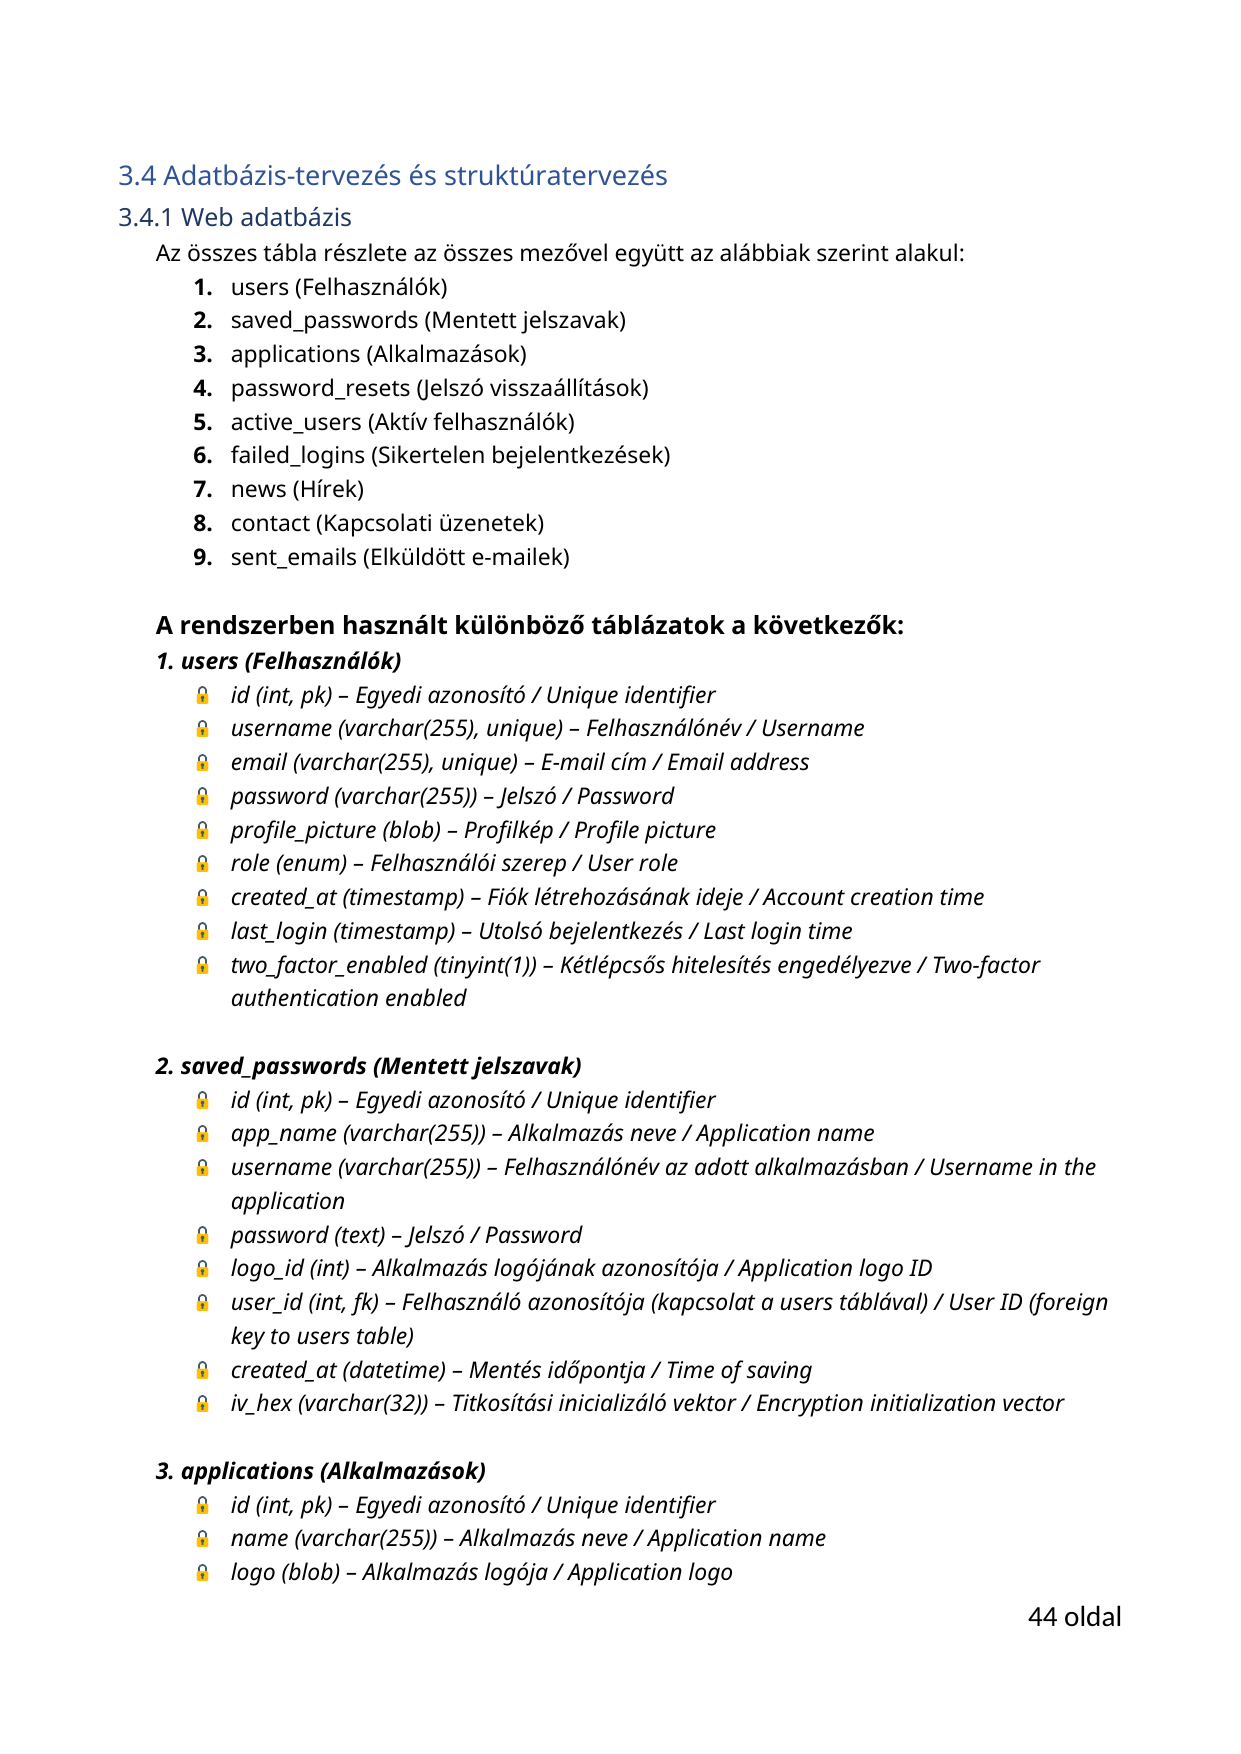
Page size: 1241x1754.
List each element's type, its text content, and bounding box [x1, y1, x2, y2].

picture [194, 720, 211, 737]
list created_at (datetime) – Mentés időpontja / Time of saving [193, 1353, 1122, 1385]
picture [194, 686, 211, 704]
list app_name (varchar(255)) – Alkalmazás neve / Application name [193, 1117, 1122, 1148]
text 3. applications (Alkalmazások) [156, 1455, 1122, 1486]
list password (text) – Jelszó / Password [193, 1218, 1122, 1250]
picture [194, 1530, 211, 1547]
text 2. saved_passwords (Mentett jelszavak) [156, 1050, 1122, 1081]
list news (Hírek) [193, 473, 1122, 504]
picture [194, 855, 211, 872]
list applications (Alkalmazások) [193, 338, 1122, 369]
list active_users (Aktív felhasználók) [193, 406, 1122, 437]
picture [194, 1226, 211, 1244]
list iv_hex (varchar(32)) – Titkosítási inicializáló vektor / Encryption initialization vector [193, 1387, 1122, 1418]
text Az összes tábla részlete az összes mezővel együtt az alábbiak szerint alakul: [156, 237, 1122, 268]
subtitle 3.4.1 Web adatbázis [118, 200, 1122, 234]
list logo (blob) – Alkalmazás logója / Application logo [193, 1556, 1122, 1587]
list id (int, pk) – Egyedi azonosító / Unique identifier [193, 678, 1122, 710]
list role (enum) – Felhasználói szerep / User role [193, 847, 1122, 878]
picture [194, 1361, 211, 1379]
list two_factor_enabled (tinyint(1)) – Kétlépcsős hitelesítés engedélyezve / Two-factor authentication enabled [193, 948, 1122, 1013]
list last_login (timestamp) – Utolsó bejelentkezés / Last login time [193, 915, 1122, 946]
picture [194, 1496, 211, 1514]
list user_id (int, fk) – Felhasználó azonosítója (kapcsolat a users táblával) / User ID (foreign key to users table) [193, 1286, 1122, 1351]
text 1. users (Felhasználók) [156, 645, 1122, 676]
picture [194, 1091, 211, 1109]
picture [194, 787, 211, 805]
picture [194, 1159, 211, 1176]
picture [194, 1294, 211, 1311]
list saved_passwords (Mentett jelszavak) [193, 304, 1122, 336]
list username (varchar(255)) – Felhasználónév az adott alkalmazásban / Username in the application [193, 1151, 1122, 1216]
picture [194, 821, 211, 839]
list password_resets (Jelszó visszaállítások) [193, 372, 1122, 403]
picture [194, 1260, 211, 1277]
picture [194, 922, 211, 940]
list id (int, pk) – Egyedi azonosító / Unique identifier [193, 1083, 1122, 1115]
list users (Felhasználók) [193, 271, 1122, 302]
list username (varchar(255), unique) – Felhasználónév / Username [193, 712, 1122, 743]
text A rendszerben használt különböző táblázatok a következők: [156, 608, 1122, 642]
picture [194, 1395, 211, 1412]
list sent_emails (Elküldött e-mailek) [193, 541, 1122, 572]
list email (varchar(255), unique) – E-mail cím / Email address [193, 746, 1122, 777]
list contact (Kapcsolati üzenetek) [193, 507, 1122, 538]
picture [194, 889, 211, 906]
picture [194, 956, 211, 974]
list password (varchar(255)) – Jelszó / Password [193, 780, 1122, 811]
list profile_picture (blob) – Profilkép / Profile picture [193, 813, 1122, 845]
list failed_logins (Sikertelen bejelentkezések) [193, 439, 1122, 471]
picture [194, 1125, 211, 1142]
list id (int, pk) – Egyedi azonosító / Unique identifier [193, 1488, 1122, 1520]
list name (varchar(255)) – Alkalmazás neve / Application name [193, 1522, 1122, 1553]
picture [194, 754, 211, 771]
list created_at (timestamp) – Fiók létrehozásának ideje / Account creation time [193, 881, 1122, 912]
subtitle 3.4 Adatbázis-tervezés és struktúratervezés [118, 156, 1122, 193]
picture [194, 1564, 211, 1581]
list logo_id (int) – Alkalmazás logójának azonosítója / Application logo ID [193, 1252, 1122, 1283]
